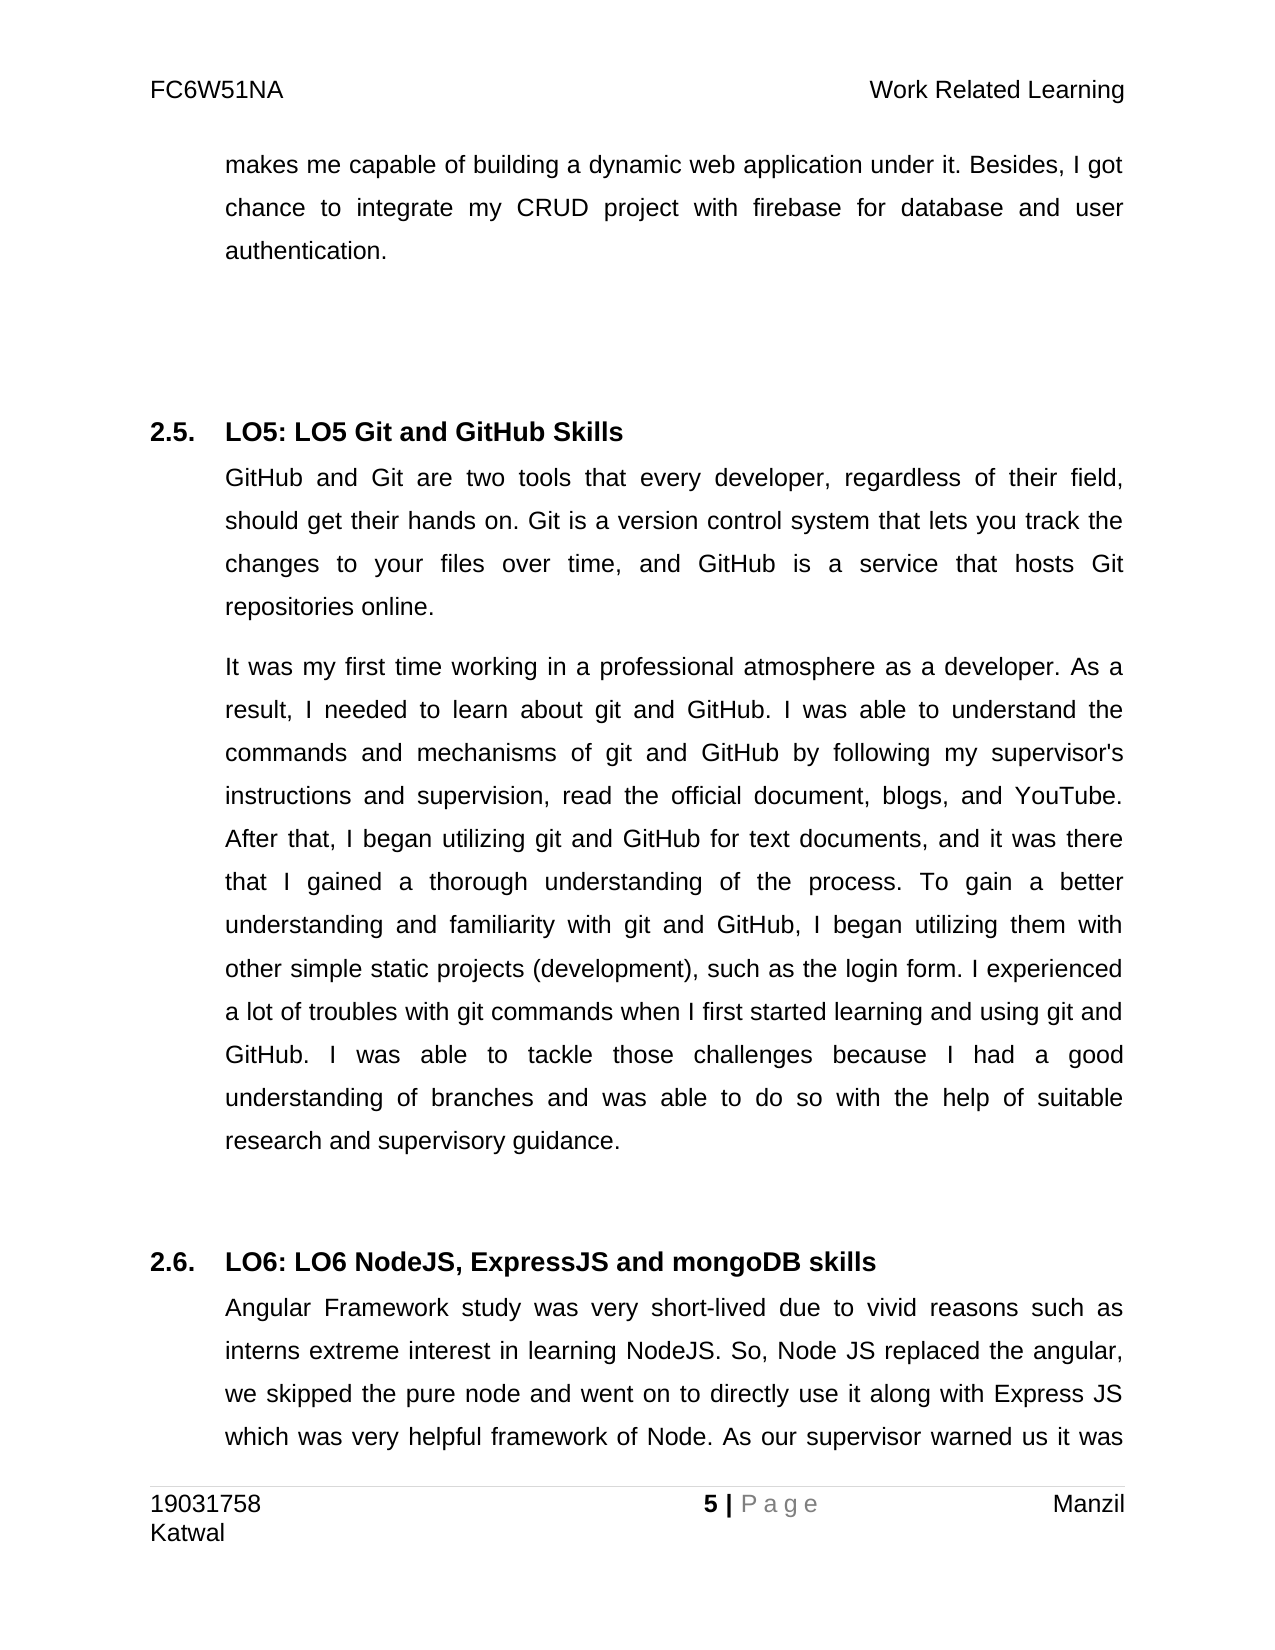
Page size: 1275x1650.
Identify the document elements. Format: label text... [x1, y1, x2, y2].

subtitle LO5: LO5 Git and GitHub Skills [150, 416, 1125, 447]
subtitle LO6: LO6 NodeJS, ExpressJS and mongoDB skills [150, 1246, 1125, 1277]
text GitHub and Git are two tools that every developer, regardless of their field, should get their hands on. Git is a version control system that lets you track the changes to your files over time, and GitHub is a service that hosts Git repositories online. [225, 462, 1125, 621]
text It was my first time working in a professional atmosphere as a developer. As a result, I needed to learn about git and GitHub. I was able to understand the commands and mechanisms of git and GitHub by following my supervisor's instructions and supervision, read the official document, blogs, and YouTube. After that, I began utilizing git and GitHub for text documents, and it was there that I gained a thorough understanding of the process. To gain a better understanding and familiarity with git and GitHub, I began utilizing them with other simple static projects (development), such as the login form. I experienced a lot of troubles with git commands when I first started learning and using git and GitHub. I was able to tackle those challenges because I had a good understanding of branches and was able to do so with the help of suitable research and supervisory guidance. [225, 652, 1125, 1155]
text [225, 150, 1125, 265]
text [225, 1292, 1125, 1451]
